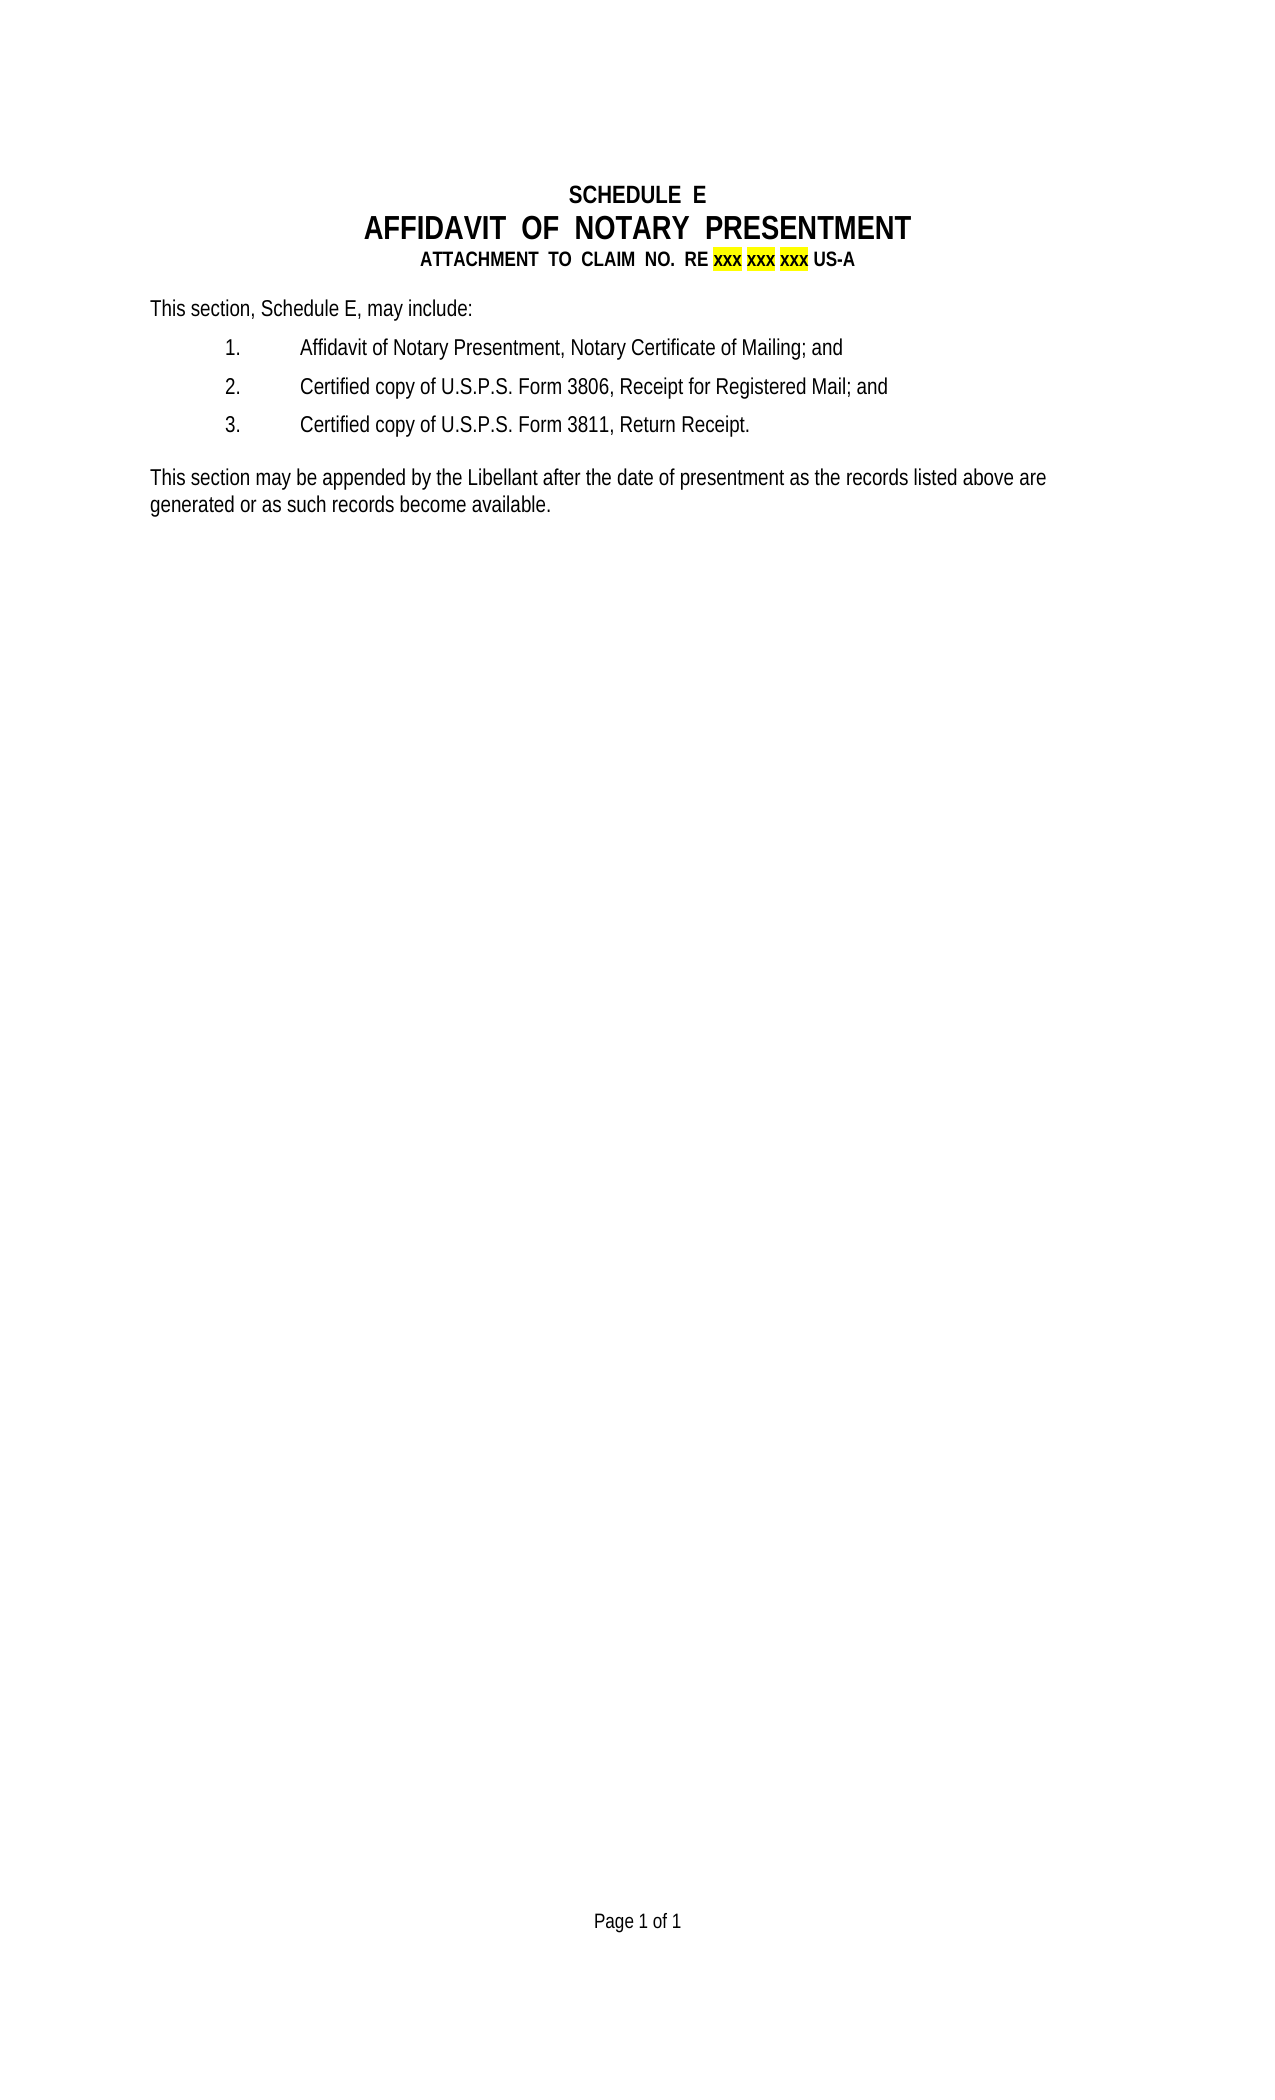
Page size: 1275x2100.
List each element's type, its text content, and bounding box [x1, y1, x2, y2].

text This section, Schedule E, may include: [150, 295, 1125, 321]
list Certified copy of U.S.P.S. Form 3806, Receipt for Registered Mail; and [225, 373, 1125, 399]
text Page 1 of 1 [150, 1909, 1125, 1933]
text This section may be appended by the Libellant after the date of presentment as the records listed above are generated or as such records become available. [150, 464, 1125, 517]
text SCHEDULE E [150, 180, 1125, 209]
list Certified copy of U.S.P.S. Form 3811, Return Receipt. [225, 411, 1125, 438]
list Affidavit of Notary Presentment, Notary Certificate of Mailing; and [225, 334, 1125, 360]
text ATTACHMENT TO CLAIM NO. RE xxx xxx xxx US-A [150, 247, 713, 271]
text AFFIDAVIT OF NOTARY PRESENTMENT [150, 209, 1125, 247]
text ATTACHMENT TO CLAIM NO. RE xxx xxx xxx US-A [808, 247, 1125, 271]
